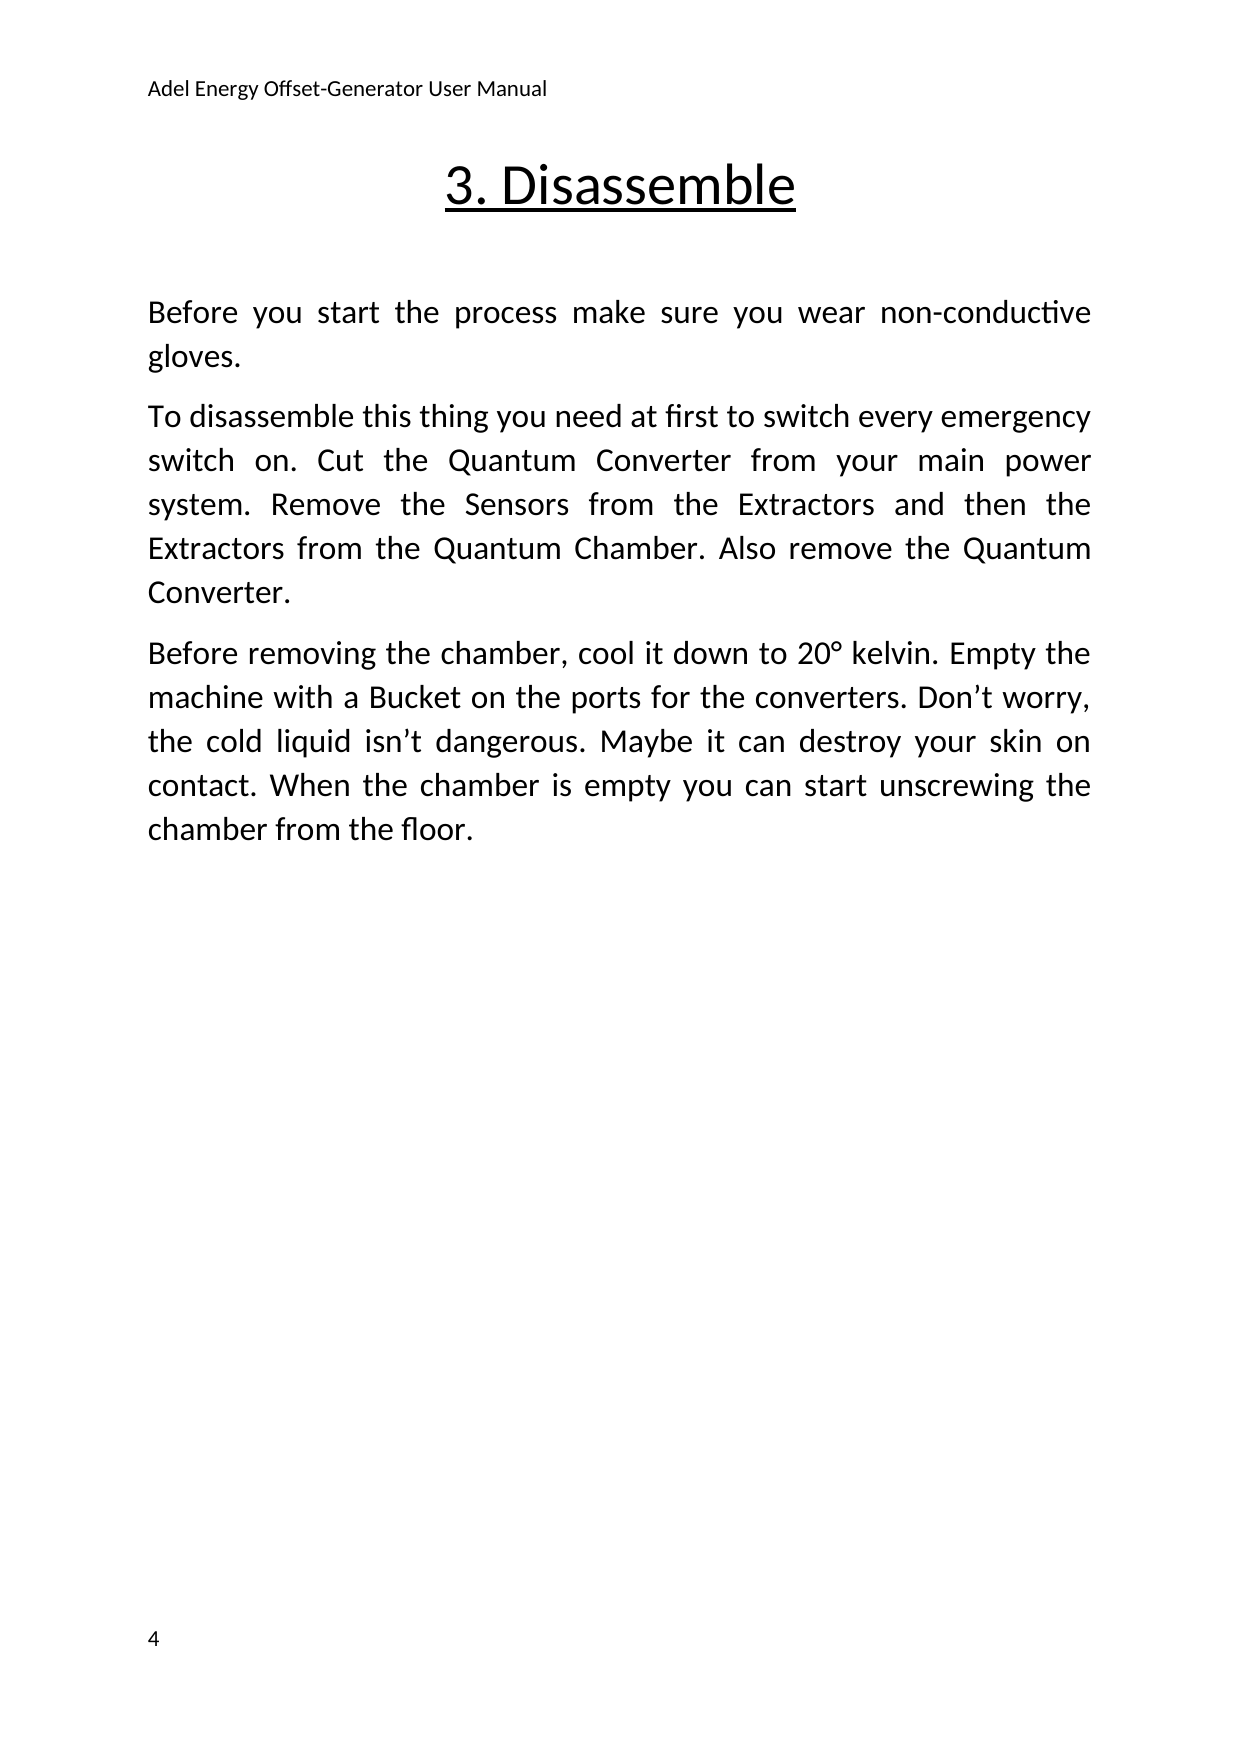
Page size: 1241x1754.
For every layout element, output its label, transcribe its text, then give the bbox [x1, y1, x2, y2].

text Before removing the chamber, cool it down to 20° kelvin. Empty the machine with a Bucket on the ports for the converters. Don’t worry, the cold liquid isn’t dangerous. Maybe it can destroy your skin on contact. When the chamber is empty you can start unscrewing the chamber from the floor. [148, 632, 1093, 848]
text Before you start the process make sure you wear non-conductive gloves. [148, 291, 1093, 375]
text 3. Disassemble [148, 148, 1093, 219]
text To disassemble this thing you need at first to switch every emergency switch on. Cut the Quantum Converter from your main power system. Remove the Sensors from the Extractors and then the Extractors from the Quantum Chamber. Also remove the Quantum Converter. [148, 395, 1093, 612]
